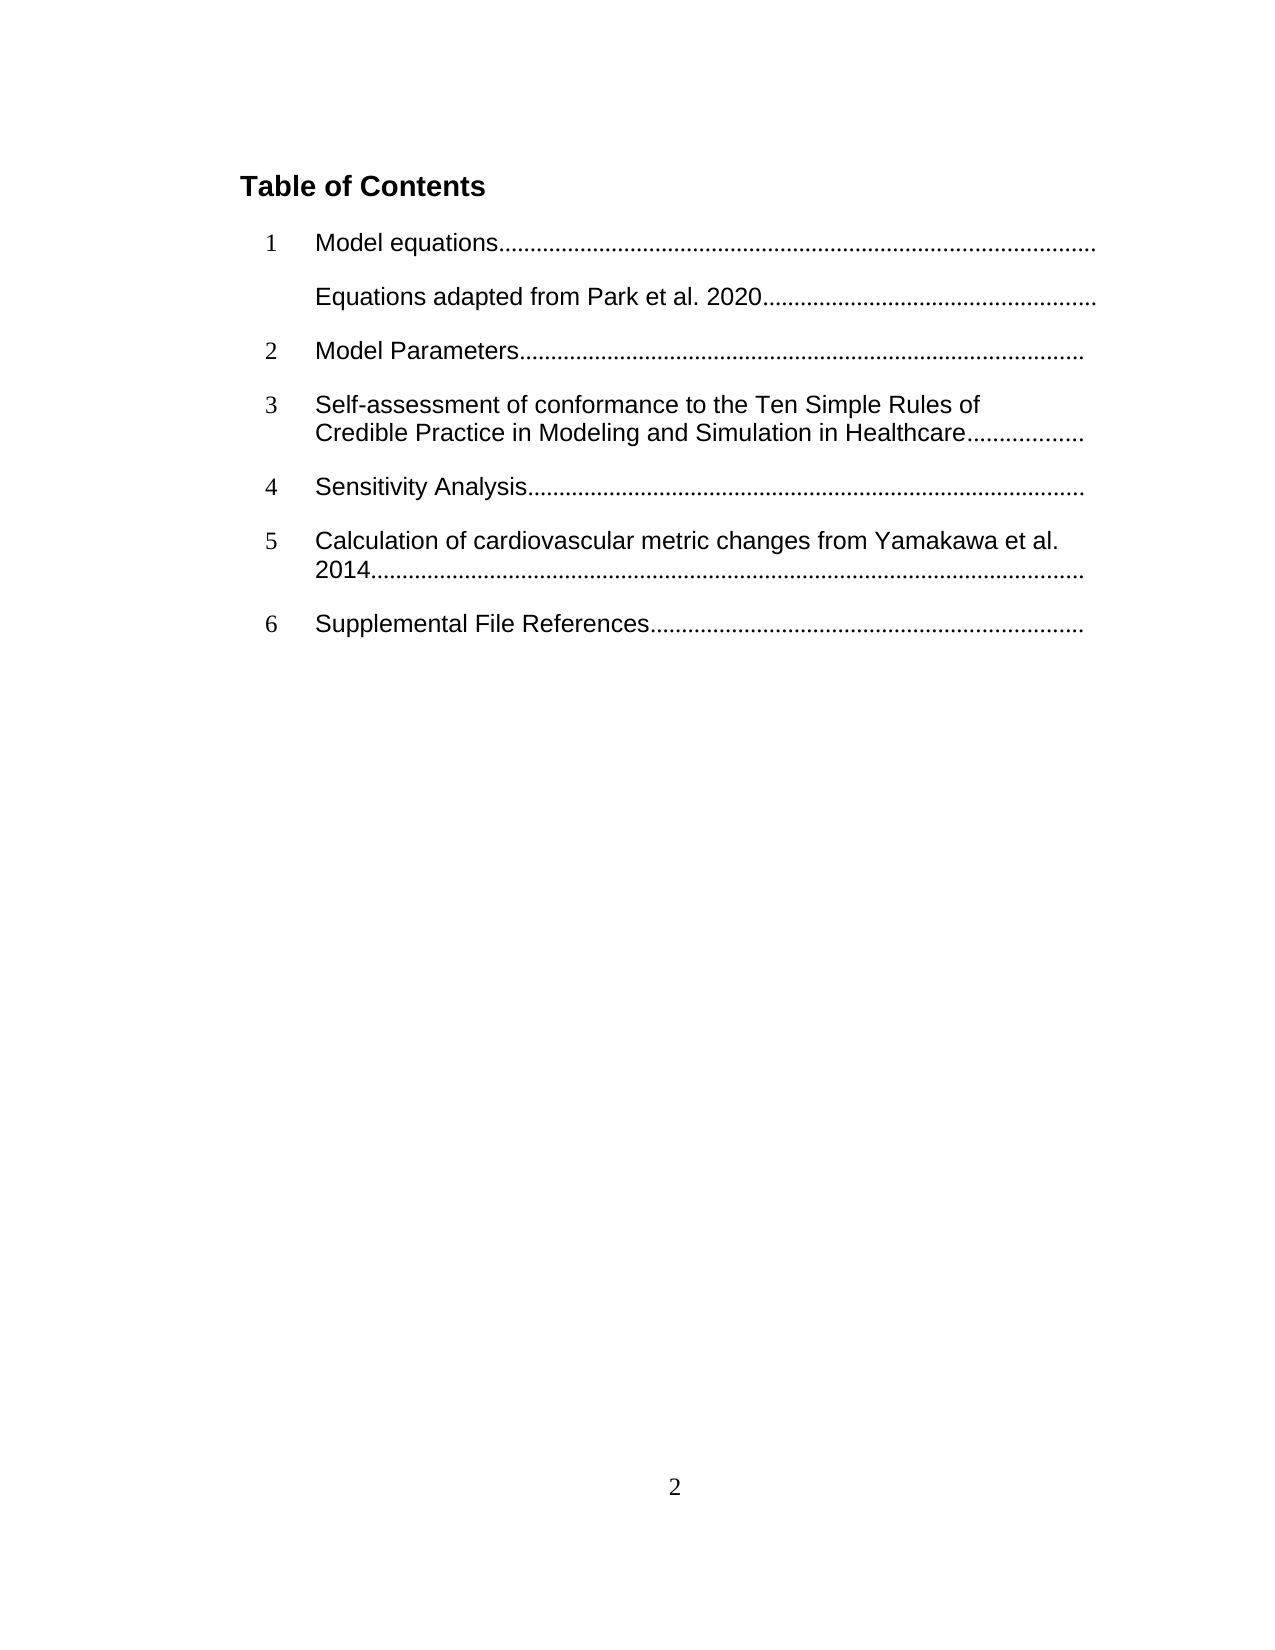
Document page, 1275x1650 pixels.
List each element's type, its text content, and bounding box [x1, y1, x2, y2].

text Supplemental File References 62 [277, 609, 1080, 638]
text Model Parameters 26 [277, 336, 1080, 364]
text Self-assessment of conformance to the Ten Simple Rules of Credible Practice in Modeling and Simulation in Healthcare 39 [277, 389, 1080, 447]
text Calculation of cardiovascular metric changes from Yamakawa et al. 2014 61 [277, 526, 1080, 584]
text Model equations 3 [277, 228, 1080, 257]
text Sensitivity Analysis 58 [277, 472, 1080, 501]
text Table of Contents [240, 169, 1110, 203]
text Equations adapted from Park et al. 2020 8 [315, 282, 1080, 311]
